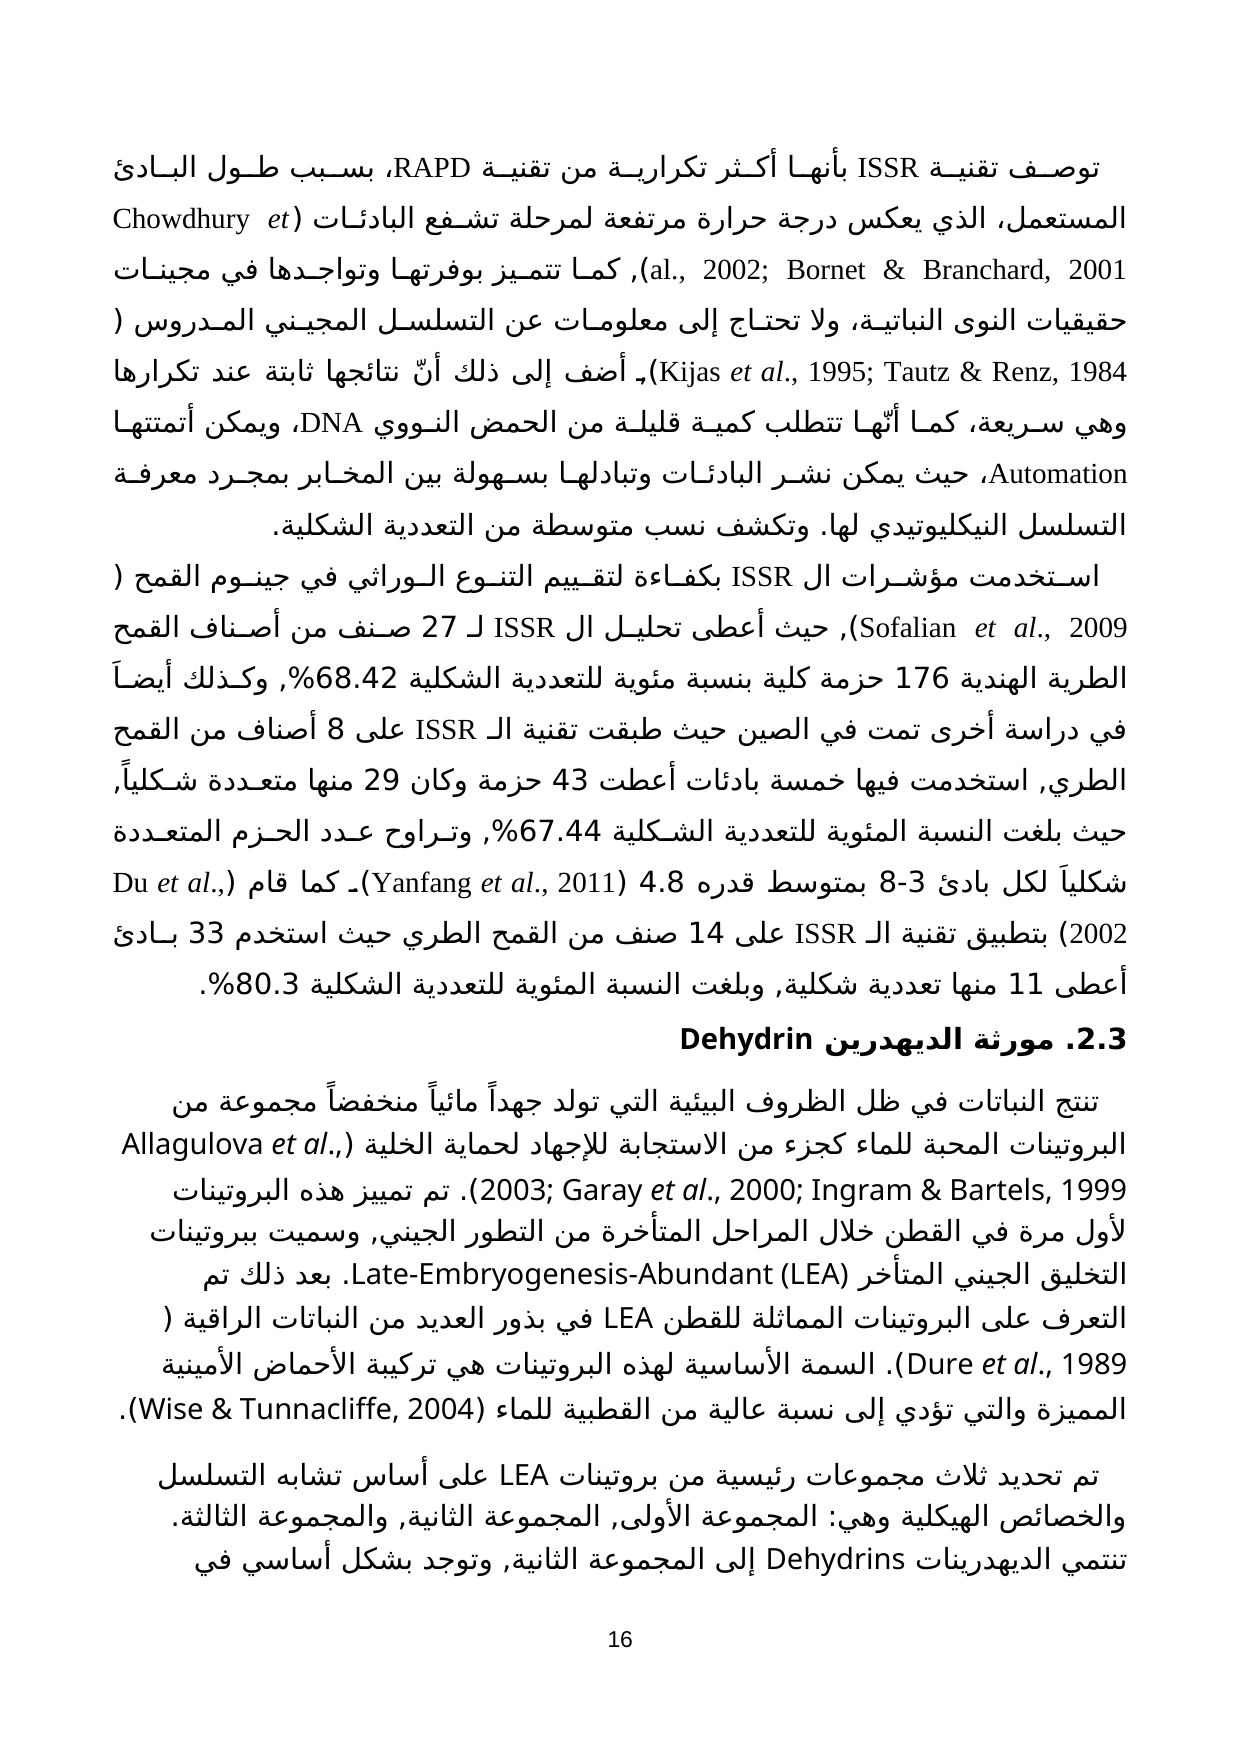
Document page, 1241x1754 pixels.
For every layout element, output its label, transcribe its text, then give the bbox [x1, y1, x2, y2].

text استخدمت مؤشرات ال ISSR بكفاءة لتقييم التنوع الوراثي في جينوم القمح (Sofalian et al., 2009), حيث أعطى تحليل ال ISSR لـ 27 صنف من أصناف القمح الطرية الهندية 176 حزمة كلية بنسبة مئوية للتعددية الشكلية 68.42%, وكذلك أيضاَ في دراسة أخرى تمت في الصين حيث طبقت تقنية الـ ISSR على 8 أصناف من القمح الطري, استخدمت فيها خمسة بادئات أعطت 43 حزمة وكان 29 منها متعددة شكلياً, حيث بلغت النسبة المئوية للتعددية الشكلية 67.44%, وتراوح عدد الحزم المتعددة شكلياَ لكل بادئ 3-8 بمتوسط قدره 4.8 (Yanfang et al., 2011). كما قام (Du et al., 2002) بتطبيق تقنية الـ ISSR على 14 صنف من القمح الطري حيث استخدم 33 بادئ أعطى 11 منها تعددية شكلية, وبلغت النسبة المئوية للتعددية الشكلية 80.3%. [112, 559, 1128, 1001]
text تنتج النباتات في ظل الظروف البيئية التي تولد جهداً مائياً منخفضاً مجموعة من البروتينات المحبة للماء كجزء من الاستجابة للإجهاد لحماية الخلية (Allagulova et al., 2003; Garay et al., 2000; Ingram & Bartels, 1999). تم تمييز هذه البروتينات لأول مرة في القطن خلال المراحل المتأخرة من التطور الجيني, وسميت ببروتينات التخليق الجيني المتأخر Late-Embryogenesis-Abundant (LEA). بعد ذلك تم التعرف على البروتينات المماثلة للقطن LEA في بذور العديد من النباتات الراقية (Dure et al., 1989). السمة الأساسية لهذه البروتينات هي تركيبة الأحماض الأمينية المميزة والتي تؤدي إلى نسبة عالية من القطبية للماء (Wise & Tunnacliffe, 2004). [112, 1085, 1128, 1428]
text توصف تقنية ISSR بأنها أكثر تكرارية من تقنية RAPD، بسبب طول البادئ المستعمل، الذي يعكس درجة حرارة مرتفعة لمرحلة تشفع البادئات (Chowdhury et al., 2002; Bornet & Branchard, 2001), كما تتميز بوفرتها وتواجدها في مجينات حقيقيات النوى النباتية، ولا تحتاج إلى معلومات عن التسلسل المجيني المدروس (Kijas et al., 1995; Tautz & Renz, 1984), أضف إلى ذلك أنّ نتائجها ثابتة عند تكرارها وهي سريعة، كما أنّها تتطلب كمية قليلة من الحمض النووي DNA، ويمكن أتمتتها Automation، حيث يمكن نشر البادئات وتبادلها بسهولة بين المخابر بمجرد معرفة التسلسل النيكليوتيدي لها. وتكشف نسب متوسطة من التعددية الشكلية. [112, 150, 1128, 542]
text 2.3. مورثة الديهدرين Dehydrin [112, 1018, 1128, 1058]
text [112, 1454, 1128, 1578]
